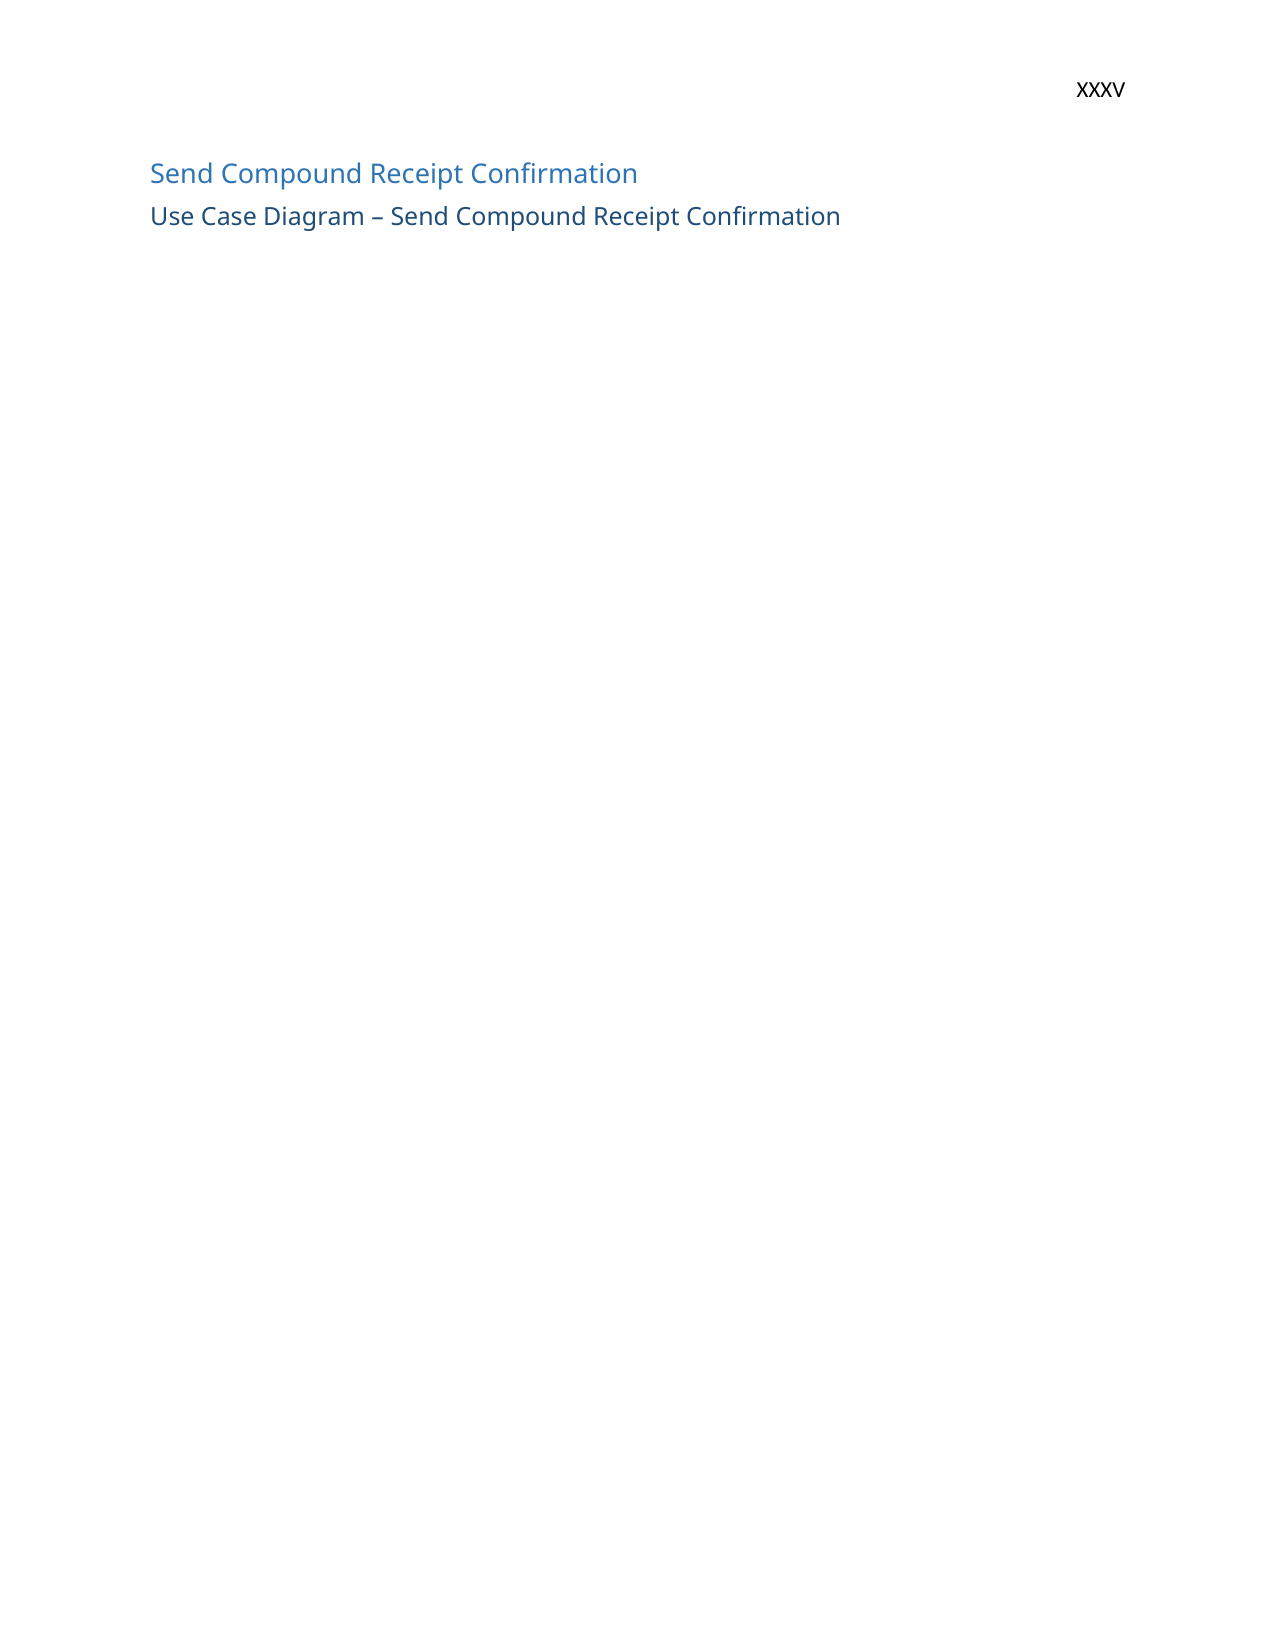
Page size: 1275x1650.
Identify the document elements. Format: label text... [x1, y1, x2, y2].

subtitle Send Compound Receipt Confirmation [150, 154, 1125, 191]
subtitle Use Case Diagram – Send Compound Receipt Confirmation [150, 198, 1125, 232]
